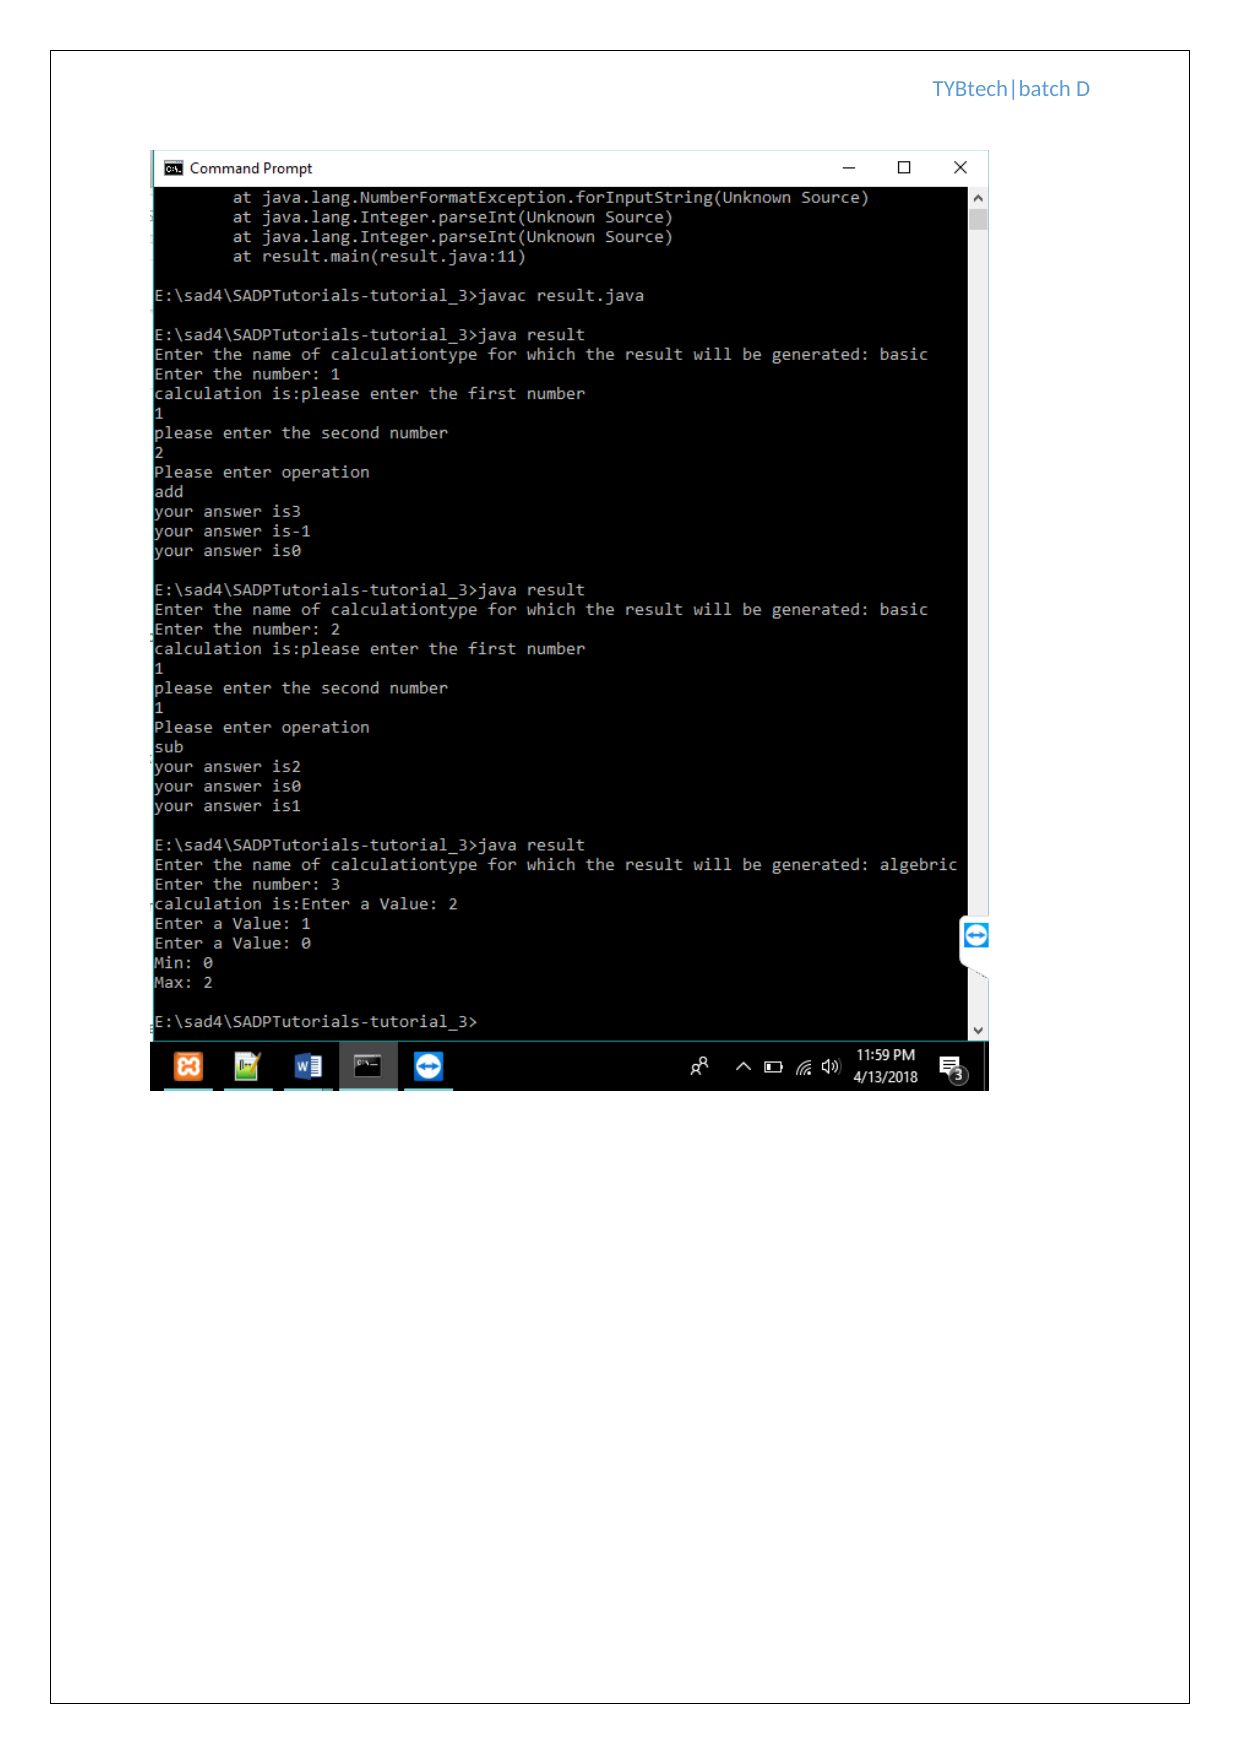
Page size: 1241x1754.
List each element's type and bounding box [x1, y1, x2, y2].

picture [150, 150, 989, 1091]
